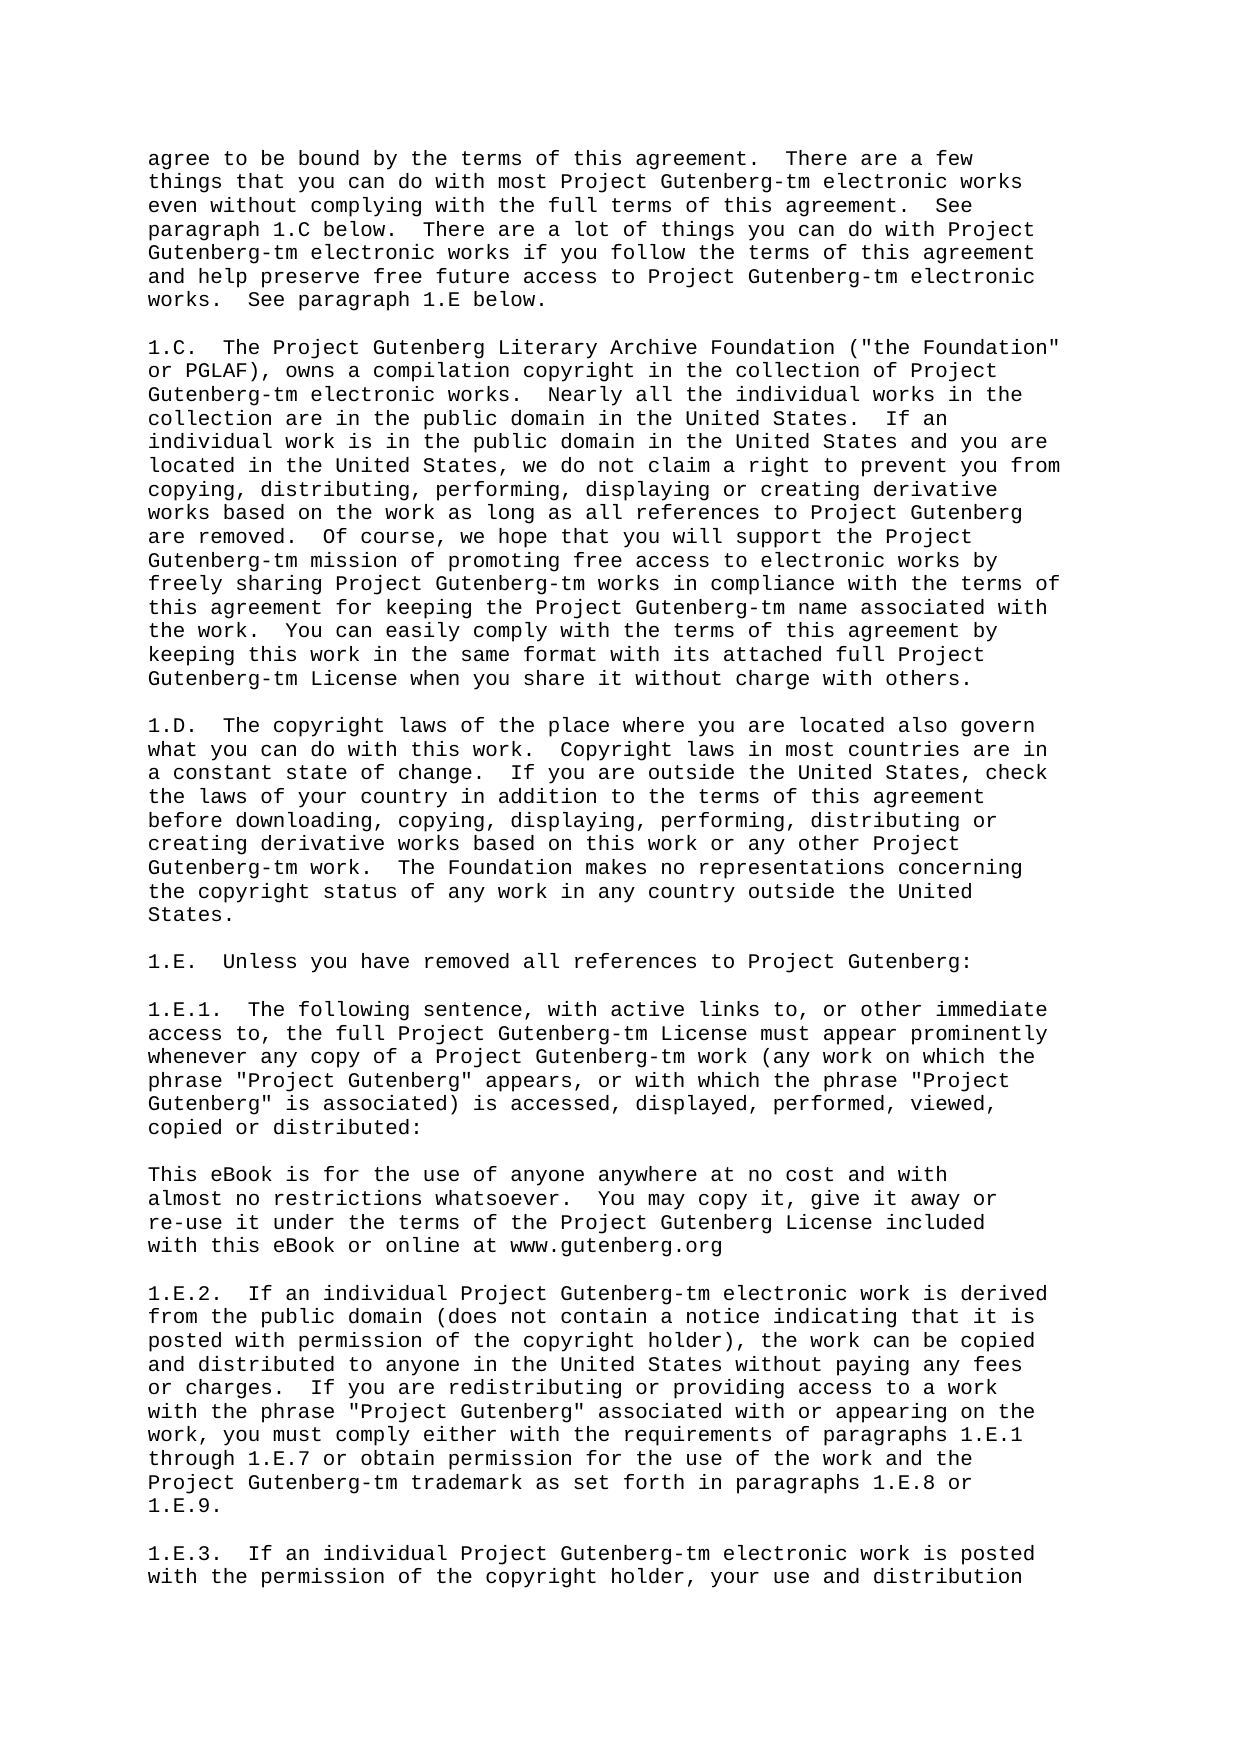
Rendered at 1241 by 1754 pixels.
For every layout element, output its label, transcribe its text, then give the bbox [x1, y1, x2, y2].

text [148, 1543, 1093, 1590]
text works based on the work as long as all references to Project Gutenberg [148, 502, 1093, 526]
text the laws of your country in addition to the terms of this agreement [148, 786, 1093, 810]
text works. See paragraph 1.E below. [148, 289, 1093, 313]
text Gutenberg-tm electronic works if you follow the terms of this agreement [148, 242, 1093, 266]
text Gutenberg-tm work. The Foundation makes no representations concerning [148, 857, 1093, 881]
text 1.E.1. The following sentence, with active links to, or other immediate [148, 999, 1093, 1022]
text 1.E. Unless you have removed all references to Project Gutenberg: [148, 952, 1093, 975]
text the copyright status of any work in any country outside the United [148, 881, 1093, 904]
text Gutenberg-tm License when you share it without charge with others. [148, 668, 1093, 691]
text agree to be bound by the terms of this agreement. There are a few [148, 148, 1093, 171]
text what you can do with this work. Copyright laws in most countries are in [148, 739, 1093, 762]
text freely sharing Project Gutenberg-tm works in compliance with the terms of [148, 573, 1093, 597]
text keeping this work in the same format with its attached full Project [148, 644, 1093, 668]
text the work. You can easily comply with the terms of this agreement by [148, 621, 1093, 644]
text before downloading, copying, displaying, performing, distributing or [148, 810, 1093, 833]
text paragraph 1.C below. There are a lot of things you can do with Project [148, 218, 1093, 242]
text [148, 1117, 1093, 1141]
text access to, the full Project Gutenberg-tm License must appear prominently [148, 1022, 1093, 1046]
text creating derivative works based on this work or any other Project [148, 833, 1093, 857]
text phrase "Project Gutenberg" appears, or with which the phrase "Project [148, 1070, 1093, 1093]
text collection are in the public domain in the United States. If an [148, 408, 1093, 431]
text Gutenberg" is associated) is accessed, displayed, performed, viewed, [148, 1093, 1093, 1117]
text copying, distributing, performing, displaying or creating derivative [148, 479, 1093, 502]
text Gutenberg-tm electronic works. Nearly all the individual works in the [148, 384, 1093, 408]
text States. [148, 904, 1093, 928]
text are removed. Of course, we hope that you will support the Project [148, 526, 1093, 549]
text 1.D. The copyright laws of the place where you are located also govern [148, 715, 1093, 739]
text a constant state of change. If you are outside the United States, check [148, 762, 1093, 786]
text Gutenberg-tm mission of promoting free access to electronic works by [148, 549, 1093, 573]
text individual work is in the public domain in the United States and you are [148, 431, 1093, 455]
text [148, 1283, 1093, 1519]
text things that you can do with most Project Gutenberg-tm electronic works [148, 171, 1093, 195]
text 1.C. The Project Gutenberg Literary Archive Foundation ("the Foundation" [148, 337, 1093, 360]
text even without complying with the full terms of this agreement. See [148, 195, 1093, 218]
text or PGLAF), owns a compilation copyright in the collection of Project [148, 360, 1093, 384]
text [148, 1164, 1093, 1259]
text located in the United States, we do not claim a right to prevent you from [148, 455, 1093, 479]
text whenever any copy of a Project Gutenberg-tm work (any work on which the [148, 1046, 1093, 1070]
text and help preserve free future access to Project Gutenberg-tm electronic [148, 266, 1093, 289]
text this agreement for keeping the Project Gutenberg-tm name associated with [148, 597, 1093, 621]
